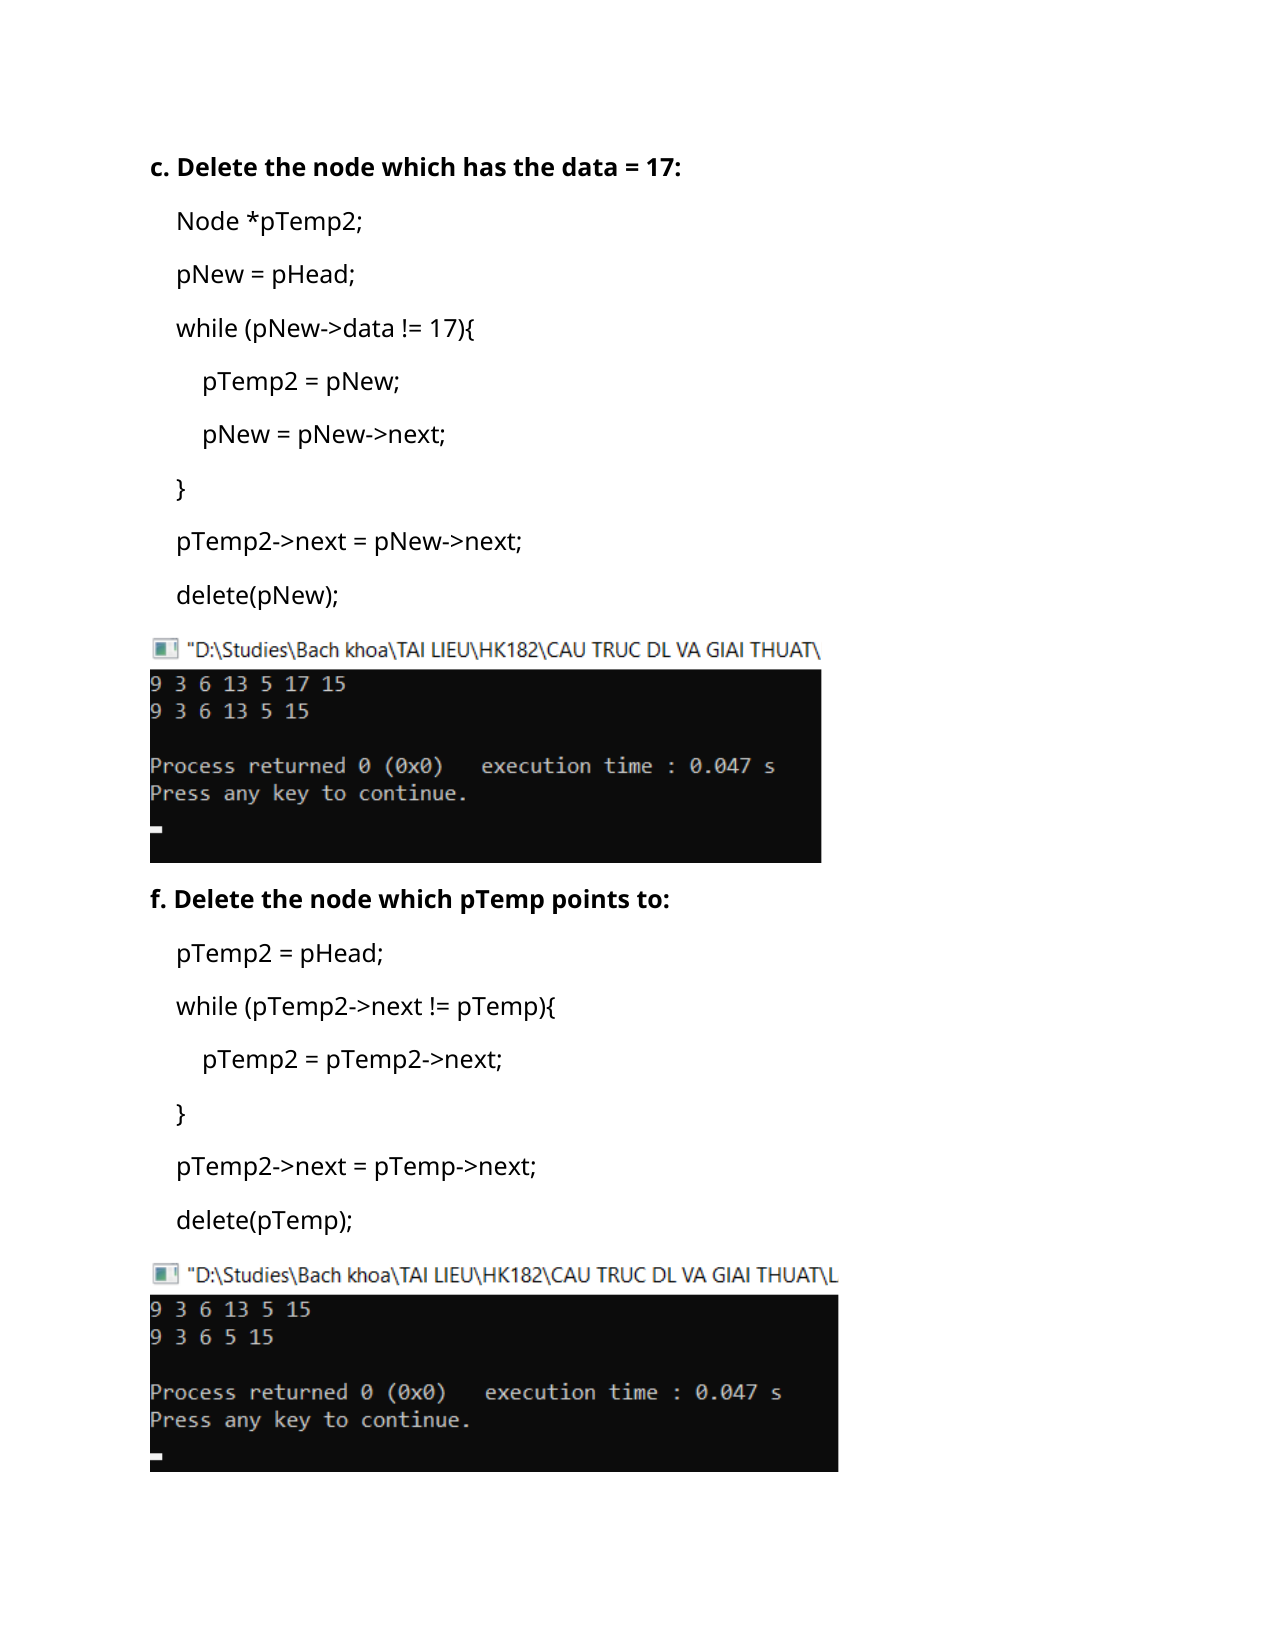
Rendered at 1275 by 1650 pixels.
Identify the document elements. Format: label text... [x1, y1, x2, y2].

text pTemp2 = pTemp2->next; [150, 1042, 1125, 1076]
text pTemp2->next = pNew->next; [150, 524, 1125, 558]
text c. Delete the node which has the data = 17: [150, 150, 1125, 184]
text } [150, 471, 1125, 505]
text pNew = pHead; [150, 257, 1125, 291]
picture [150, 1255, 839, 1472]
text f. Delete the node which pTemp points to: [150, 882, 1125, 916]
text delete(pTemp); [150, 1202, 1125, 1236]
text while (pTemp2->next != pTemp){ [150, 989, 1125, 1023]
text delete(pNew); [150, 577, 1125, 612]
text pTemp2 = pNew; [150, 364, 1125, 398]
text } [150, 1096, 1125, 1129]
text pTemp2 = pHead; [150, 935, 1125, 969]
text pNew = pNew->next; [150, 417, 1125, 451]
text pTemp2->next = pTemp->next; [150, 1149, 1125, 1183]
text Node *pTemp2; [150, 203, 1125, 237]
text while (pNew->data != 17){ [150, 310, 1125, 344]
picture [150, 631, 822, 863]
